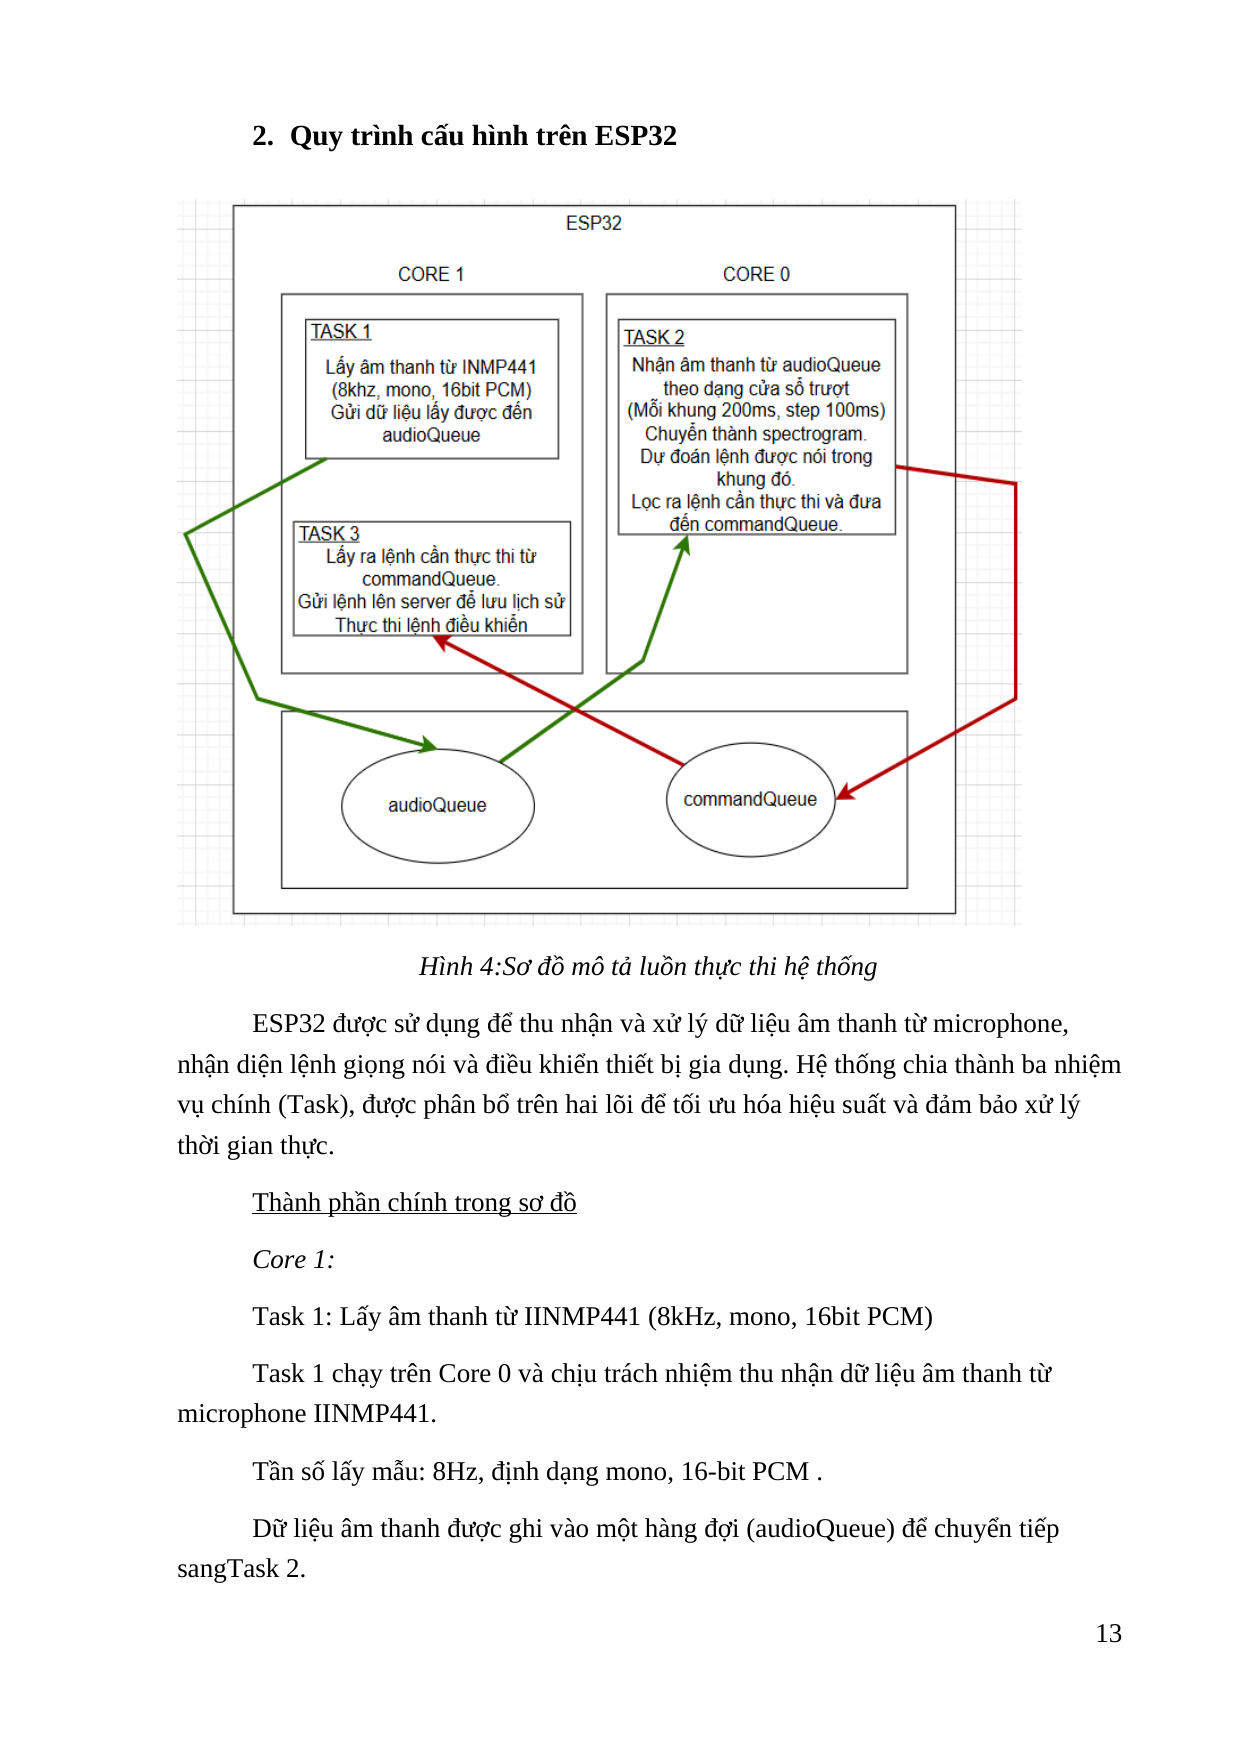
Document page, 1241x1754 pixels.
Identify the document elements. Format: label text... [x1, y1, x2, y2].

text Core 1: [177, 1243, 1122, 1274]
text Thành phần chính trong sơ đồ [177, 1186, 1122, 1217]
picture [177, 199, 1022, 926]
subtitle Quy trình cấu hình trên ESP32 [252, 118, 1122, 152]
text Hình 4:Sơ đồ mô tả luồn thực thi hệ thống [177, 951, 1122, 982]
text Task 1: Lấy âm thanh từ IINMP441 (8kHz, mono, 16bit PCM) [177, 1300, 1122, 1331]
text Dữ liệu âm thanh được ghi vào một hàng đợi (audioQueue) để chuyển tiếp sangTask 2. [177, 1512, 1122, 1583]
text Task 1 chạy trên Core 0 và chịu trách nhiệm thu nhận dữ liệu âm thanh từ microphone IINMP441. [177, 1357, 1122, 1429]
text Tần số lấy mẫu: 8Hz, định dạng mono, 16-bit PCM . [177, 1455, 1122, 1486]
text ESP32 được sử dụng để thu nhận và xử lý dữ liệu âm thanh từ microphone, nhận diện lệnh giọng nói và điều khiển thiết bị gia dụng. Hệ thống chia thành ba nhiệm vụ chính (Task), được phân bổ trên hai lõi để tối ưu hóa hiệu suất và đảm bảo xử lý thời gian thực. [177, 1008, 1122, 1160]
